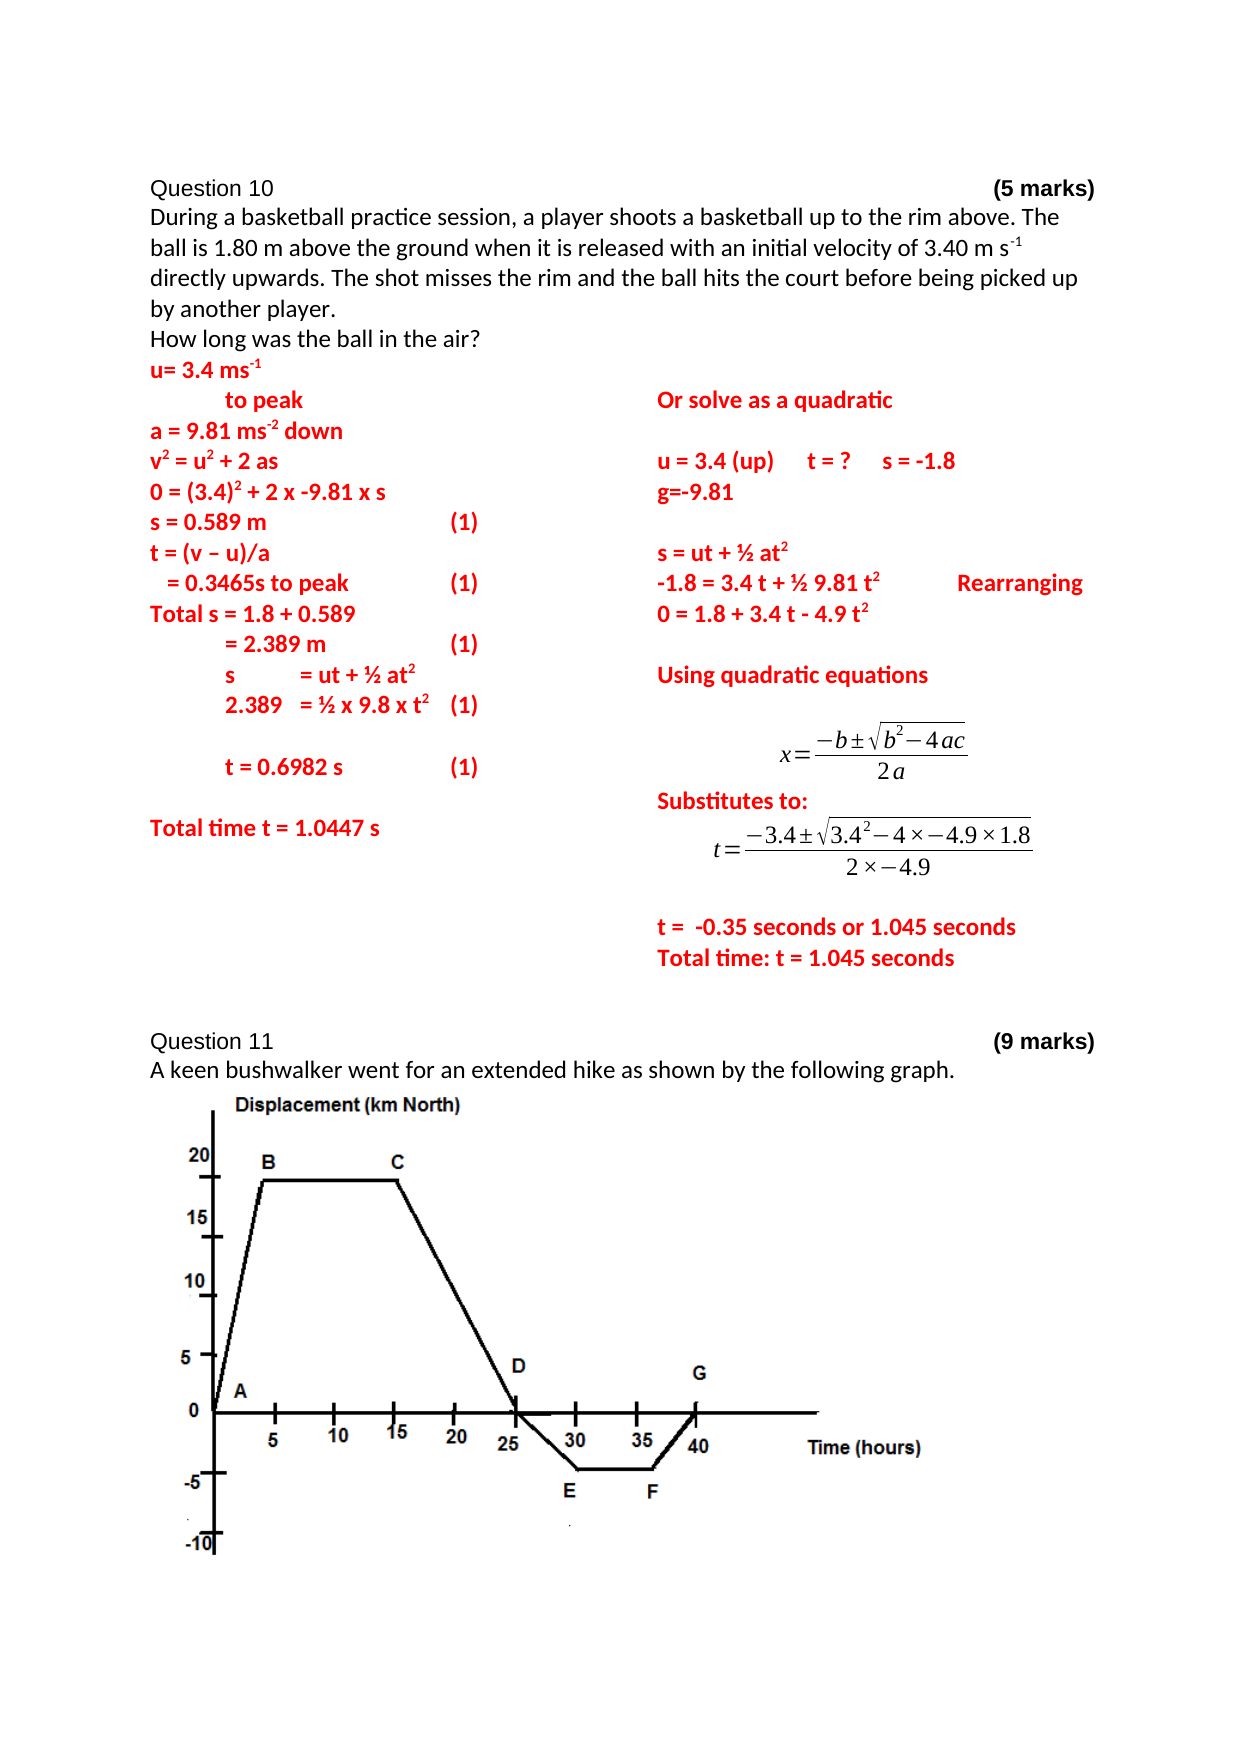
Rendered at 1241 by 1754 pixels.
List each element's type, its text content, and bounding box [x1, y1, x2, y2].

text How long was the ball in the air? [150, 323, 1090, 354]
text s = 0.589 m (1) [150, 507, 583, 537]
text t = 0.6982 s (1) [150, 720, 583, 781]
text Total s = 1.8 + 0.589 [150, 598, 583, 629]
text s = ut + ½ at2 [657, 537, 1090, 568]
text v2 = u2 + 2 as [150, 446, 583, 476]
text u = 3.4 (up) t = ? s = -1.8 [657, 446, 1090, 476]
text Total time: t = 1.045 seconds [657, 942, 1090, 972]
text Substitutes to: [657, 785, 1090, 816]
text During a basketball practice session, a player shoots a basketball up to the rim above. The ball is 1.80 m above the ground when it is released with an initial velocity of 3.40 m s-1 directly upwards. The shot misses the rim and the ball hits the court before being picked up by another player. [150, 201, 1090, 323]
text Or solve as a quadratic [657, 384, 1090, 415]
text (5 marks) [150, 175, 1090, 201]
text (9 marks) [150, 1028, 1090, 1054]
text = 2.389 m (1) [150, 629, 583, 659]
text A keen bushwalker went for an extended hike as shown by the following graph. [150, 1054, 1090, 1085]
picture [155, 1084, 963, 1579]
text -1.8 = 3.4 t + ½ 9.81 t2 Rearranging [657, 568, 1090, 598]
text 0 = (3.4)2 + 2 x -9.81 x s [150, 476, 583, 507]
text a = 9.81 ms-2 down [150, 415, 583, 446]
text Total time t = 1.0447 s [150, 812, 583, 842]
text 0 = 1.8 + 3.4 t - 4.9 t2 [657, 598, 1090, 629]
text t = (v – u)/a [150, 537, 583, 568]
text t = -0.35 seconds or 1.045 seconds [657, 911, 1090, 942]
text Using quadratic equations [657, 659, 1090, 690]
text s = ut + ½ at2 [150, 659, 583, 690]
text 2.389 = ½ x 9.8 x t2 (1) [150, 690, 583, 720]
text g=-9.81 [657, 476, 1090, 507]
text u= 3.4 ms-1 to peak [150, 354, 583, 415]
text = 0.3465s to peak (1) [150, 568, 583, 598]
